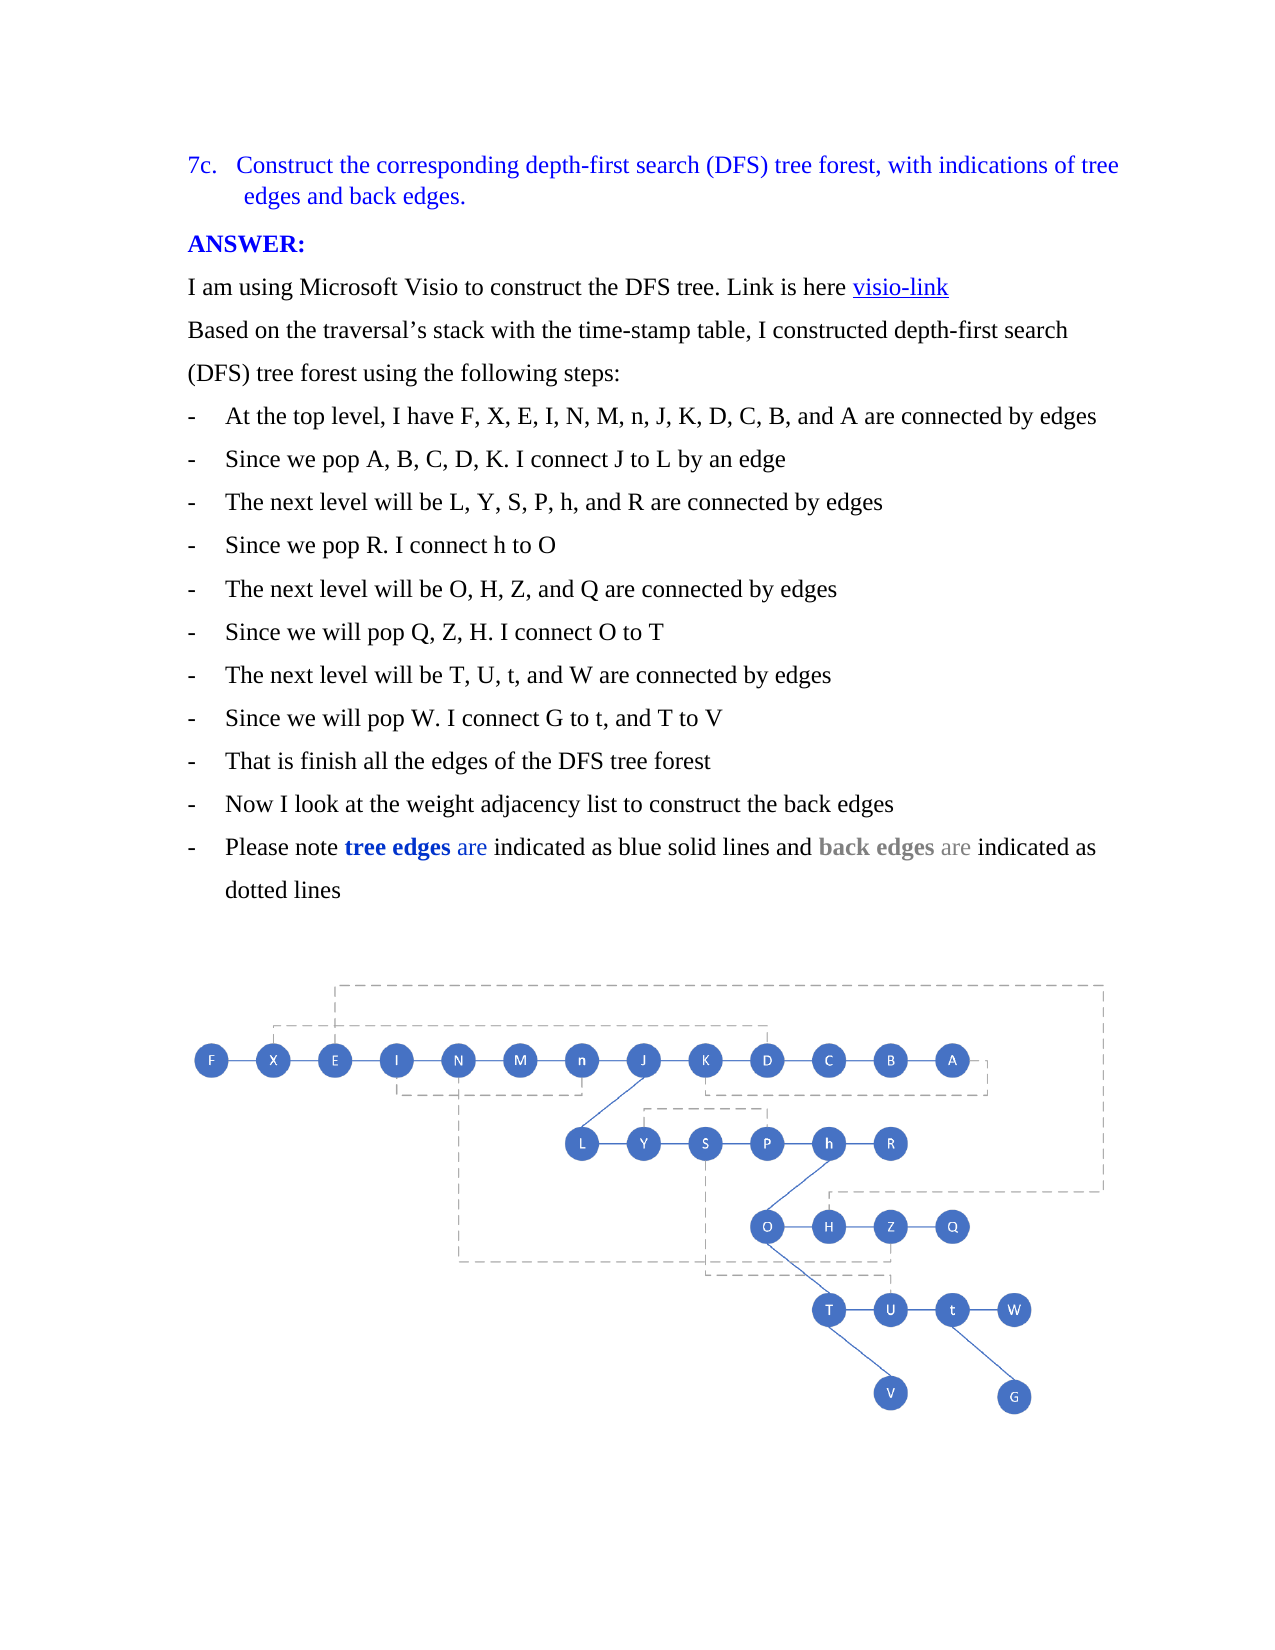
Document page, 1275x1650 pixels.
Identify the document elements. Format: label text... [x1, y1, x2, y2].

list Please note tree edges are indicated as blue solid lines and back edges are indicated as dotted lines [187, 832, 1125, 904]
list That is finish all the edges of the DFS tree forest [187, 746, 1125, 775]
list The next level will be L, Y, S, P, h, and R are connected by edges [187, 487, 1125, 516]
list Since we will pop W. I connect G to t, and T to V [187, 703, 1125, 732]
text ANSWER: [187, 229, 1125, 257]
picture [187, 978, 1110, 1421]
list At the top level, I have F, X, E, I, N, M, n, J, K, D, C, B, and A are connected by edges [187, 401, 1125, 430]
list Now I look at the weight adjacency list to construct the back edges [187, 789, 1125, 818]
text Based on the traversal’s stack with the time-stamp table, I constructed depth-first search (DFS) tree forest using the following steps: [187, 315, 1125, 387]
list 7c. Construct the corresponding depth-first search (DFS) tree forest, with indications of tree edges and back edges. [187, 150, 1125, 210]
list The next level will be T, U, t, and W are connected by edges [187, 660, 1125, 689]
text I am using Microsoft Visio to construct the DFS tree. Link is here visio-link [187, 272, 1125, 301]
list Since we pop A, B, C, D, K. I connect J to L by an edge [187, 444, 1125, 473]
list Since we will pop Q, Z, H. I connect O to T [187, 617, 1125, 646]
list Since we pop R. I connect h to O [187, 531, 1125, 559]
list The next level will be O, H, Z, and Q are connected by edges [187, 574, 1125, 602]
